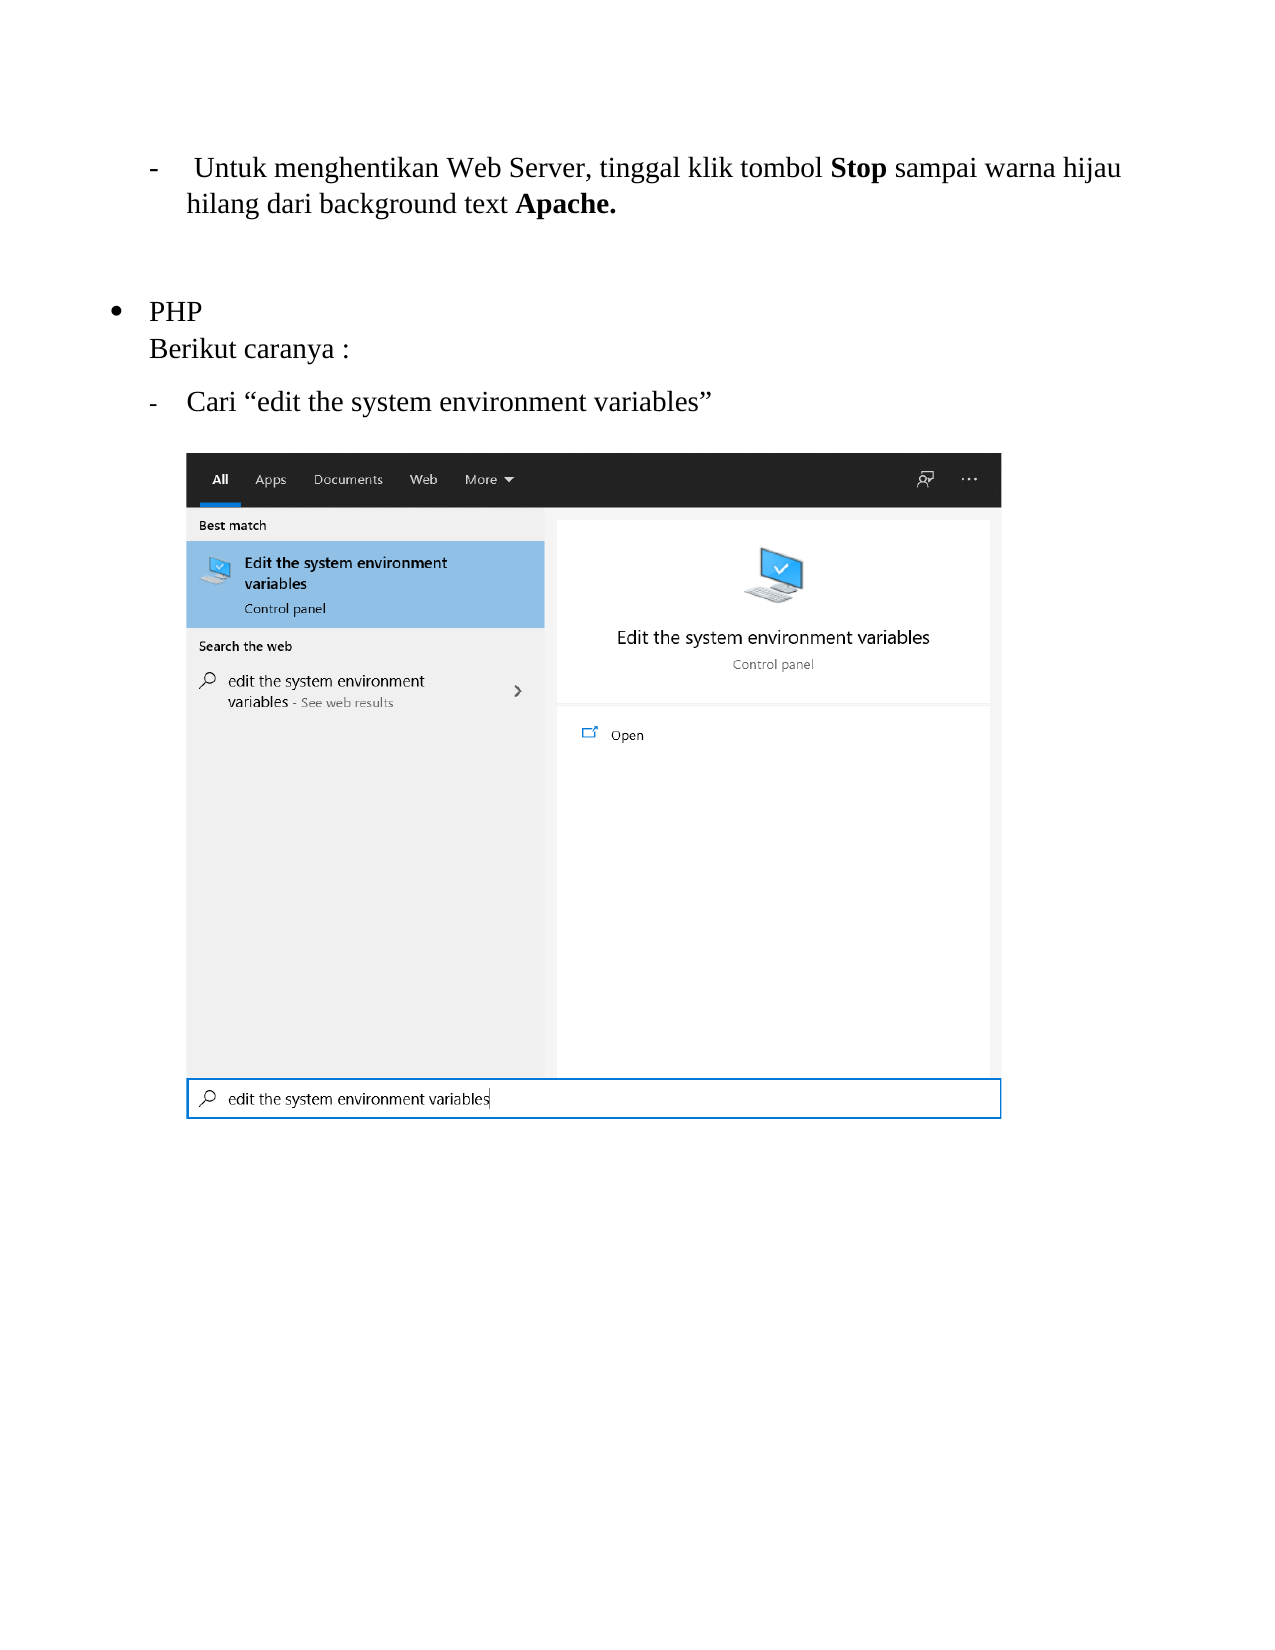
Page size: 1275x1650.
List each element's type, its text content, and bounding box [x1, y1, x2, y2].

list PHP [111, 294, 1125, 328]
list Berikut caranya : [149, 331, 1125, 364]
list Cari “edit the system environment variables” [149, 384, 1125, 417]
picture [186, 453, 1002, 1119]
list Untuk menghentikan Web Server, tinggal klik tombol Stop sampai warna hijau hilang dari background text Apache. [149, 150, 1125, 220]
